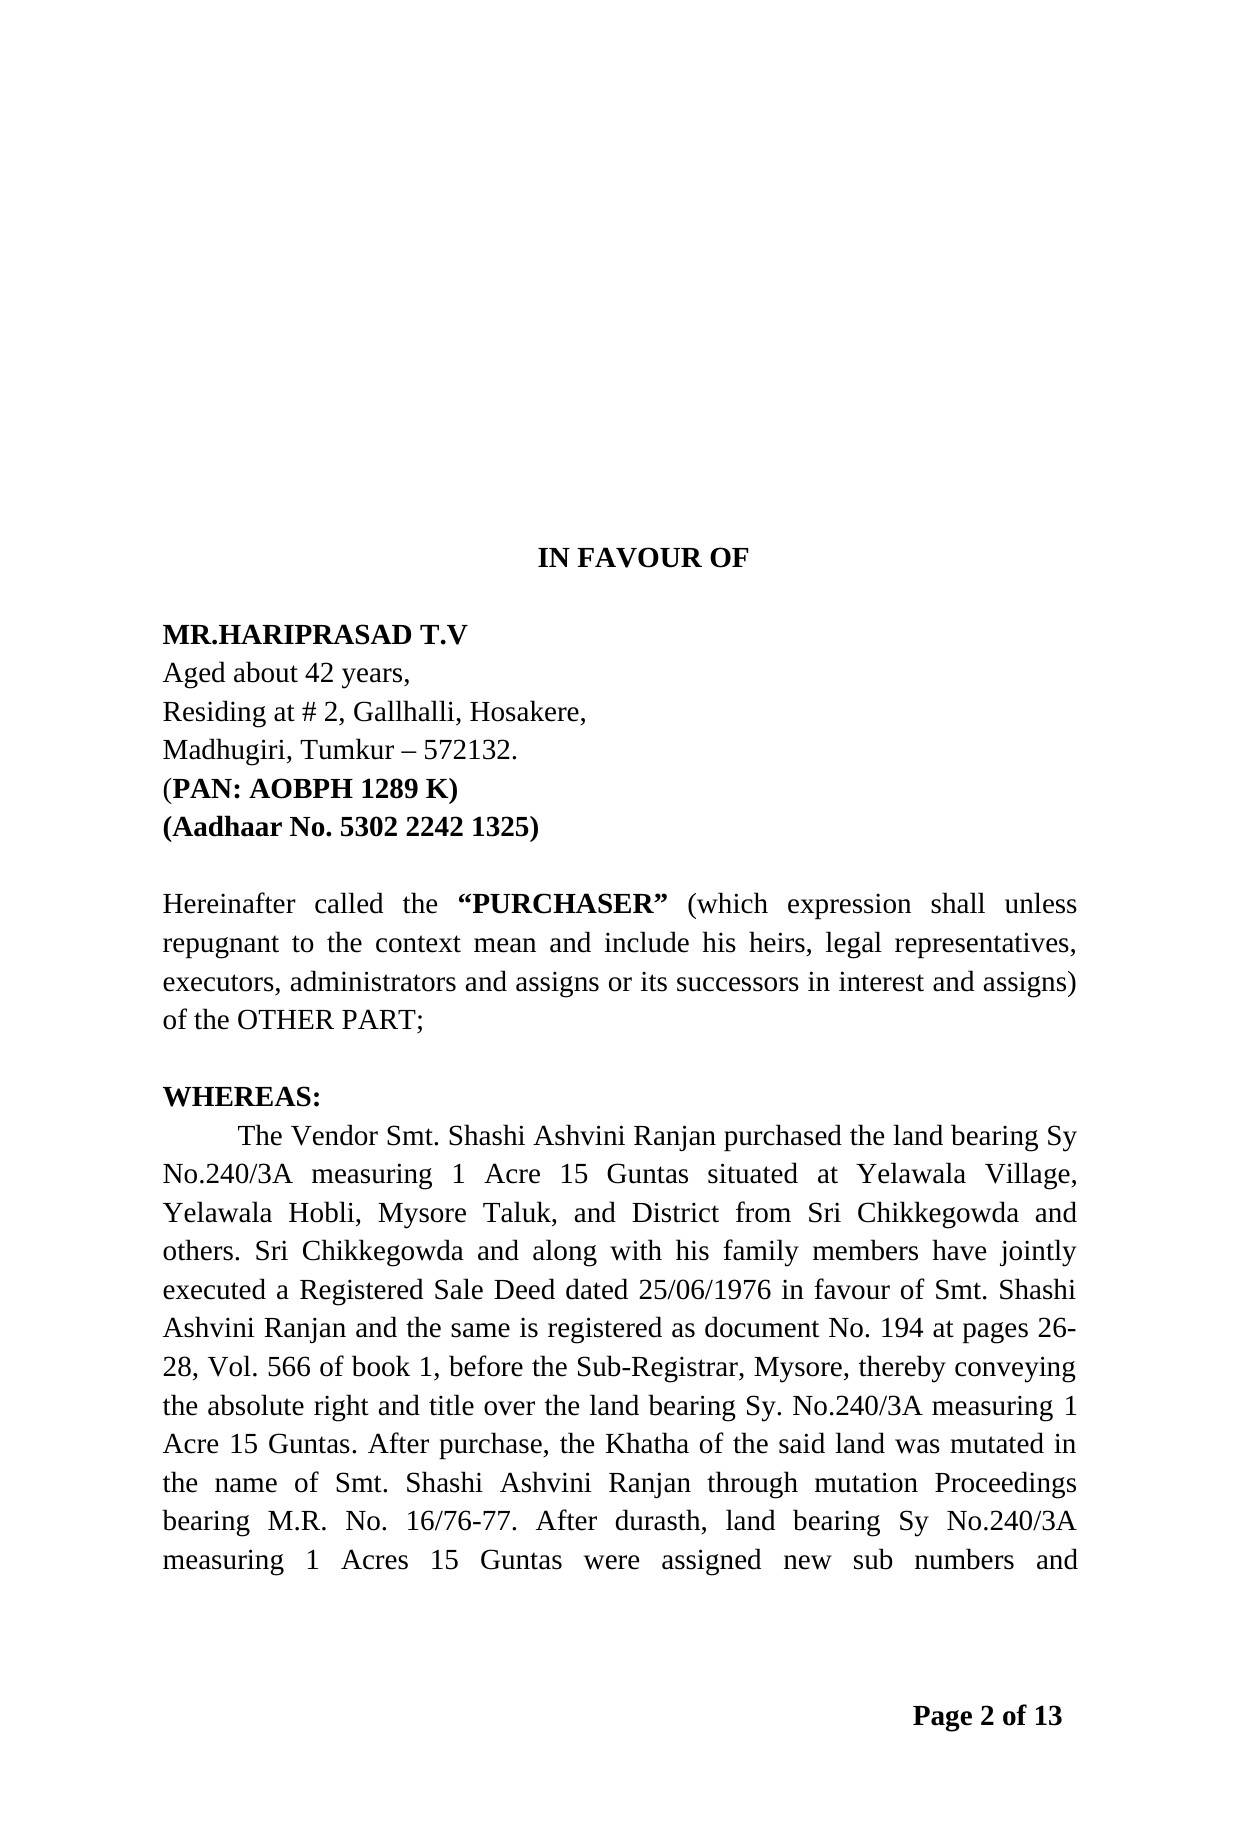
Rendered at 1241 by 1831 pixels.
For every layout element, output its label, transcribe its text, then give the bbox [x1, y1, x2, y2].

text IN FAVOUR OF [462, 540, 1078, 573]
text (PAN: AOBPH 1289 K) [162, 771, 1078, 804]
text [162, 1118, 1078, 1575]
text Residing at # 2, Gallhalli, Hosakere, [162, 694, 1078, 727]
text (Aadhaar No. 5302 2242 1325) [162, 809, 1078, 843]
text Madhugiri, Tumkur – 572132. [162, 732, 1078, 766]
text MR.HARIPRASAD T.V [162, 617, 1078, 650]
text Aged about 42 years, [162, 655, 1078, 689]
text Hereinafter called the “PURCHASER” (which expression shall unless repugnant to the context mean and include his heirs, legal representatives, executors, administrators and assigns or its successors in interest and assigns) of the OTHER PART; [162, 887, 1078, 1036]
text WHEREAS: [162, 1079, 1078, 1113]
